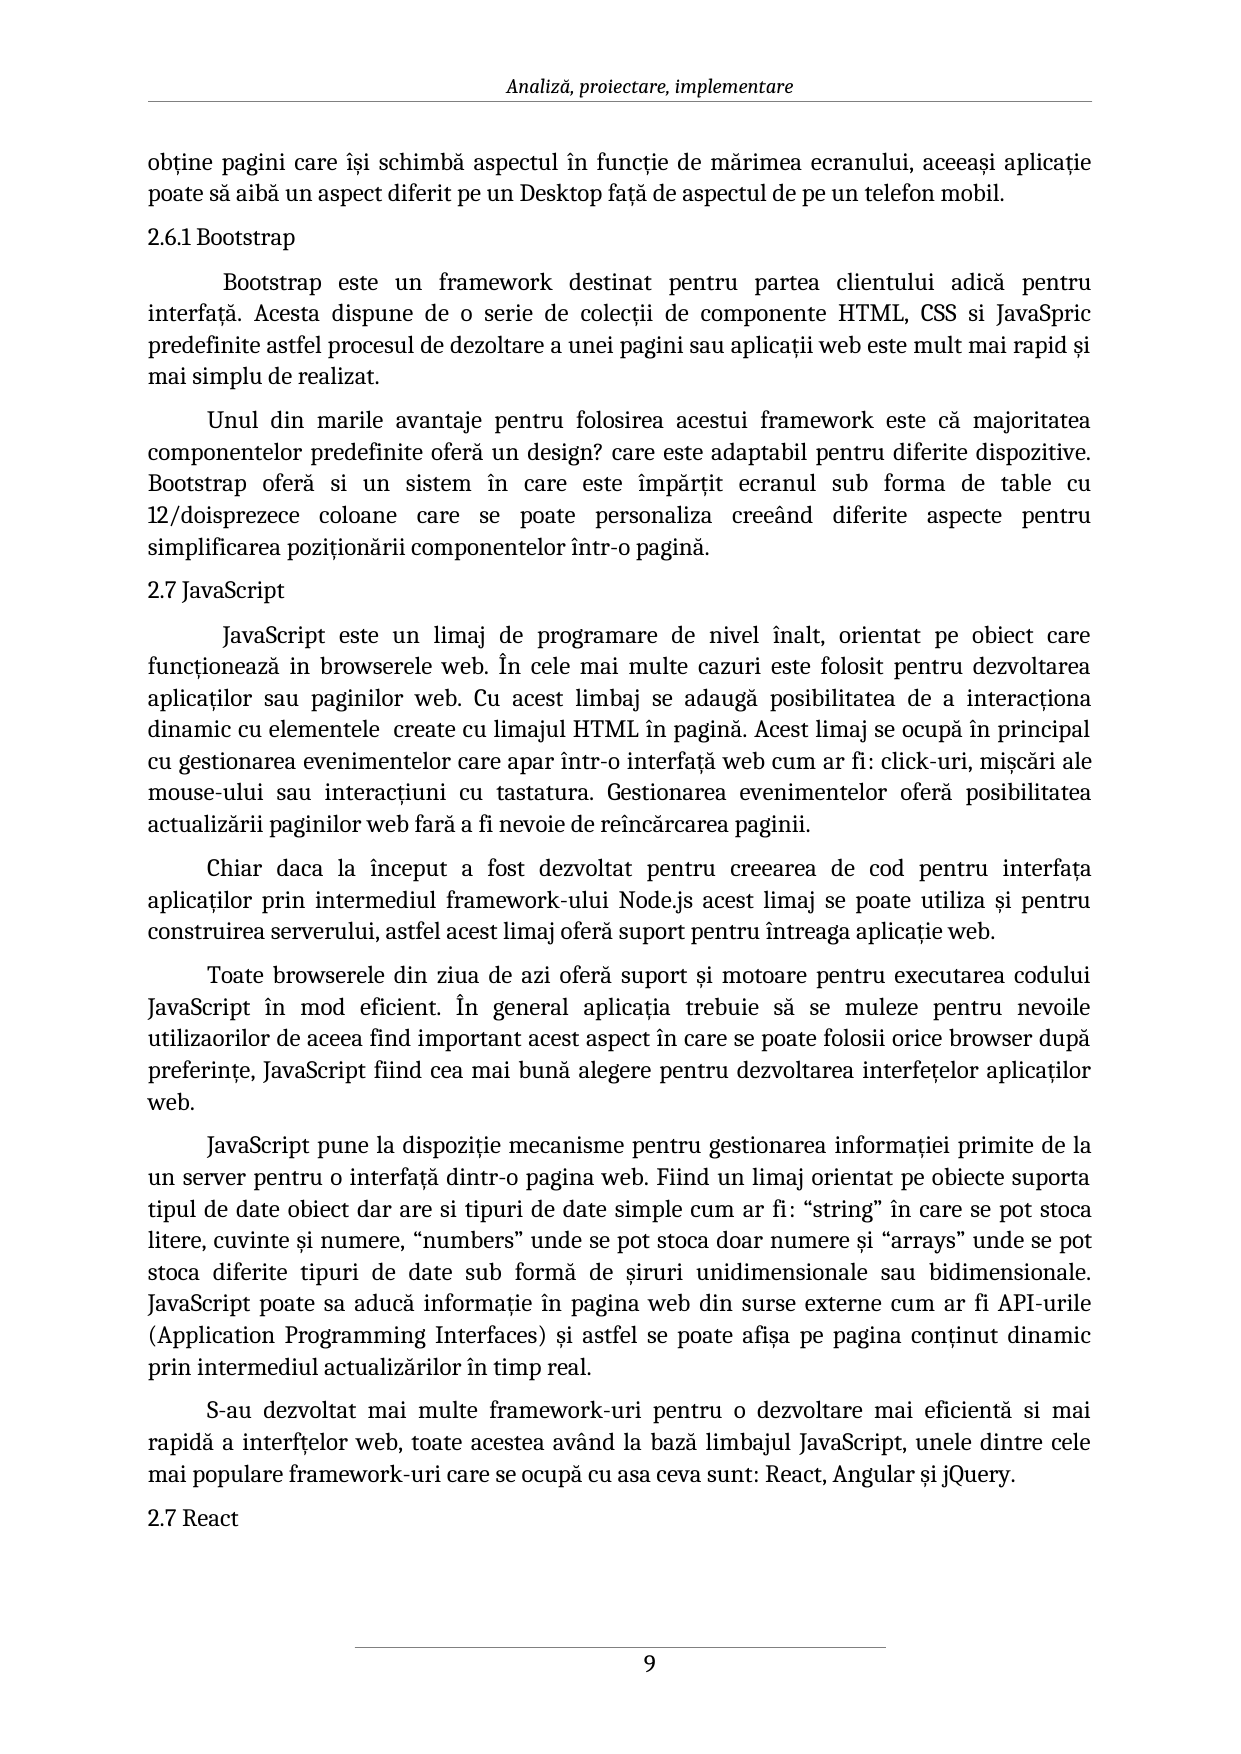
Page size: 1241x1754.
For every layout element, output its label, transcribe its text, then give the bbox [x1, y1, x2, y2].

text JavaScript este un limaj de programare de nivel înalt, orientat pe obiect care funcționează in browserele web. În cele mai multe cazuri este folosit pentru dezvoltarea aplicaților sau paginilor web. Cu acest limbaj se adaugă posibilitatea de a interacționa dinamic cu elementele create cu limajul HTML în pagină. Acest limaj se ocupă în principal cu gestionarea evenimentelor care apar într-o interfață web cum ar fi: click-uri, mișcări ale mouse-ului sau interacțiuni cu tastatura. Gestionarea evenimentelor oferă posibilitatea actualizării paginilor web fară a fi nevoie de reîncărcarea paginii. [148, 621, 1092, 839]
text Unul din marile avantaje pentru folosirea acestui framework este că majoritatea componentelor predefinite oferă un design? care este adaptabil pentru diferite dispozitive. Bootstrap oferă si un sistem în care este împărțit ecranul sub forma de table cu 12/doisprezece coloane care se poate personaliza creeând diferite aspecte pentru simplificarea poziționării componentelor într-o pagină. [148, 406, 1092, 561]
text 2.6.1 Bootstrap [148, 223, 1092, 252]
text Chiar daca la început a fost dezvoltat pentru creearea de cod pentru interfața aplicaților prin intermediul framework-ului Node.js acest limaj se poate utiliza și pentru construirea serverului, astfel acest limaj oferă suport pentru întreaga aplicație web. [148, 854, 1092, 946]
text Bootstrap este un framework destinat pentru partea clientului adică pentru interfață. Acesta dispune de o serie de colecții de componente HTML, CSS si JavaSpric predefinite astfel procesul de dezoltare a unei pagini sau aplicații web este mult mai rapid și mai simplu de realizat. [148, 267, 1092, 391]
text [148, 148, 1092, 208]
text 2.7 JavaScript [148, 576, 1092, 605]
text Toate browserele din ziua de azi oferă suport și motoare pentru executarea codului JavaScript în mod eficient. În general aplicația trebuie să se muleze pentru nevoile utilizaorilor de aceea find important acest aspect în care se poate folosii orice browser după preferințe, JavaScript fiind cea mai bună alegere pentru dezvoltarea interfețelor aplicaților web. [148, 961, 1092, 1116]
text JavaScript pune la dispoziție mecanisme pentru gestionarea informației primite de la un server pentru o interfață dintr-o pagina web. Fiind un limaj orientat pe obiecte suporta tipul de date obiect dar are si tipuri de date simple cum ar fi: “string” în care se pot stoca litere, cuvinte și numere, “numbers” unde se pot stoca doar numere și “arrays” unde se pot stoca diferite tipuri de date sub formă de șiruri unidimensionale sau bidimensionale. JavaScript poate sa aducă informație în pagina web din surse externe cum ar fi API-urile (Application Programming Interfaces) și astfel se poate afișa pe pagina conținut dinamic prin intermediul actualizărilor în timp real. [148, 1131, 1092, 1381]
text 2.7 React [148, 1504, 1092, 1532]
text S-au dezvoltat mai multe framework-uri pentru o dezvoltare mai eficientă si mai rapidă a interfțelor web, toate acestea având la bază limbajul JavaScript, unele dintre cele mai populare framework-uri care se ocupă cu asa ceva sunt: React, Angular și jQuery. [148, 1396, 1092, 1488]
